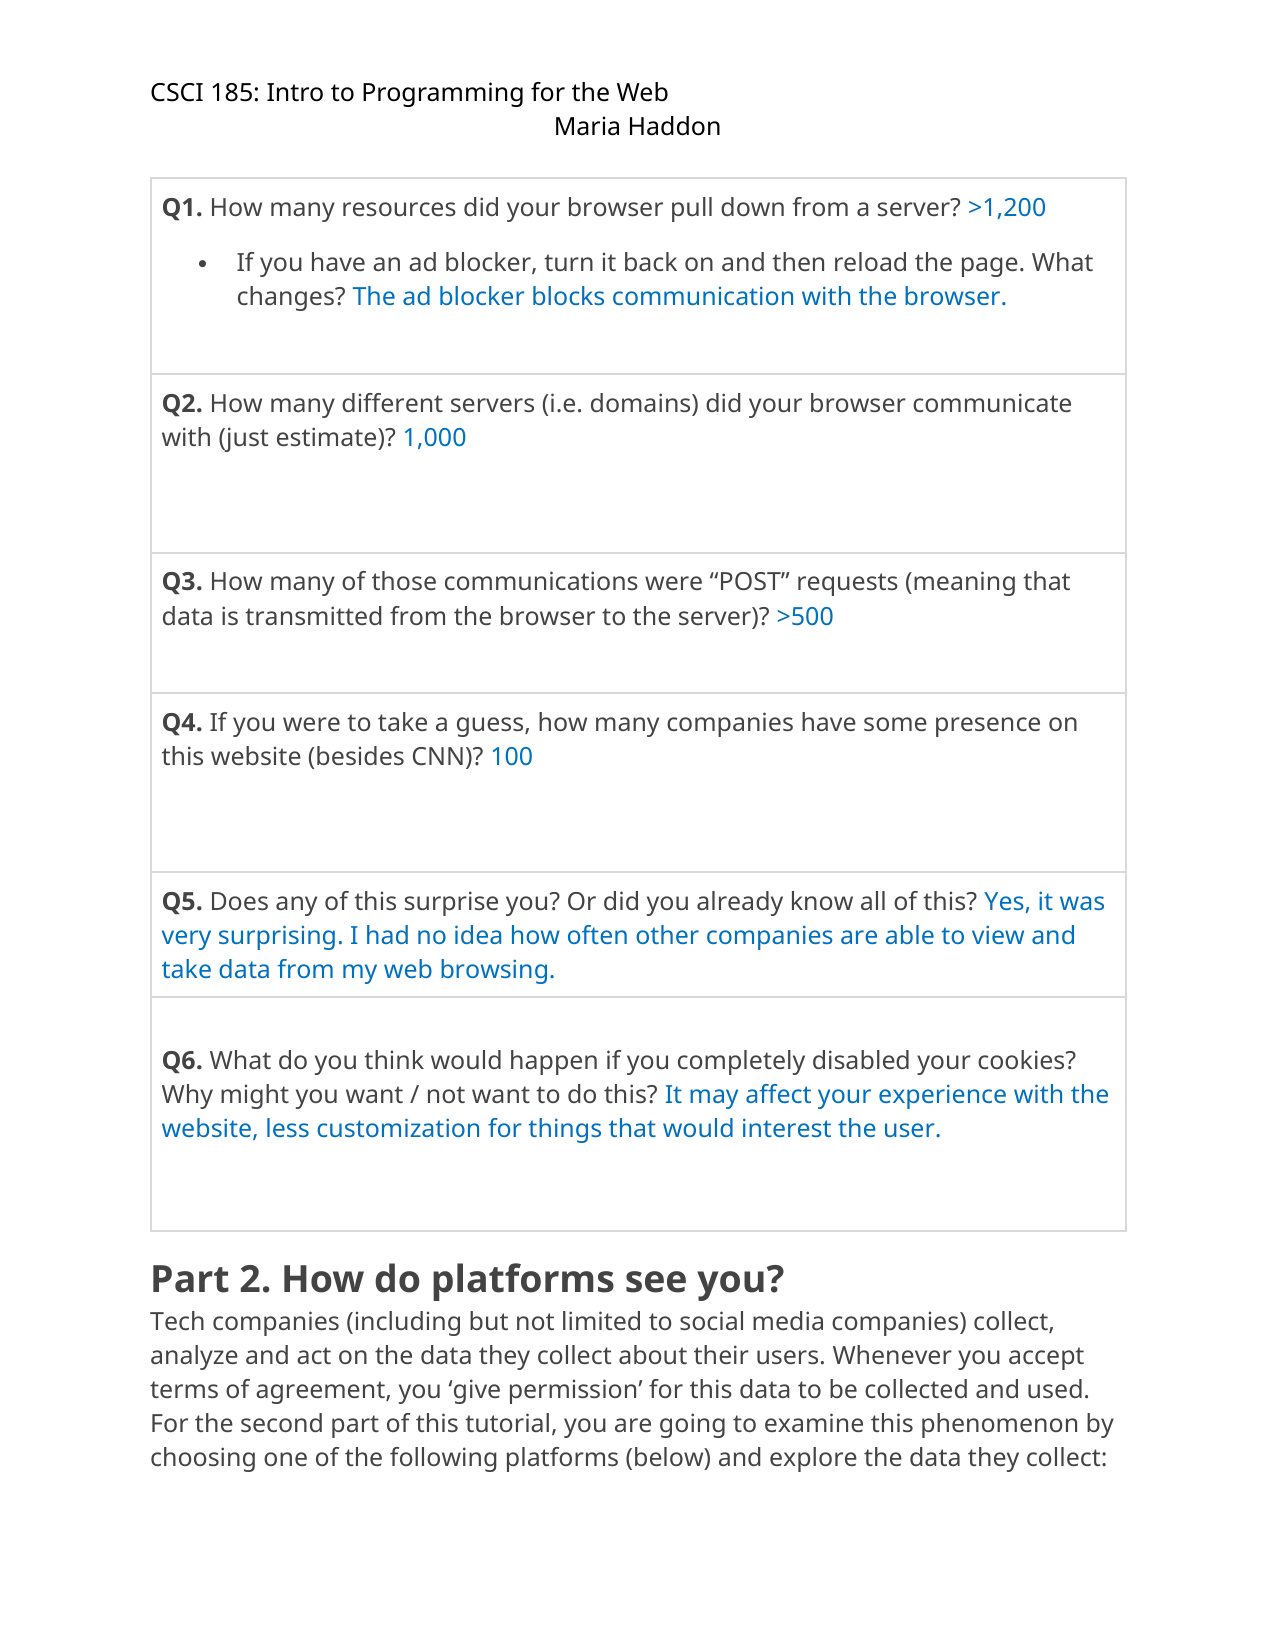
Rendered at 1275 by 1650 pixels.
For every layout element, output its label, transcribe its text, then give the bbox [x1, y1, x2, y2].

table_cell Q5. Does any of this surprise you? Or did you already know all of this? Yes, it was very surprising. I had no idea how often other companies are able to view and take data from my web browsing. [152, 873, 1125, 996]
text Tech companies (including but not limited to social media companies) collect, analyze and act on the data they collect about their users. Whenever you accept terms of agreement, you ‘give permission’ for this data to be collected and used. For the second part of this tutorial, you are going to examine this phenomenon by choosing one of the following platforms (below) and explore the data they collect: [150, 1304, 1125, 1474]
table_cell Q3. How many of those communications were “POST” requests (meaning that data is transmitted from the browser to the server)? >500 [152, 554, 1125, 692]
table_header Q1. How many resources did your browser pull down from a server? >1,200 If you have an ad blocker, turn it back on and then reload the page. What changes? The ad blocker blocks communication with the browser. [152, 179, 1125, 373]
table_cell Q4. If you were to take a guess, how many companies have some presence on this website (besides CNN)? 100 [152, 694, 1125, 871]
table_cell Q2. How many different servers (i.e. domains) did your browser communicate with (just estimate)? 1,000 [152, 375, 1125, 552]
table_cell Q6. What do you think would happen if you completely disabled your cookies? Why might you want / not want to do this? It may affect your experience with the website, less customization for things that would interest the user. [152, 998, 1125, 1230]
text Part 2. How do platforms see you? [150, 1253, 1125, 1304]
